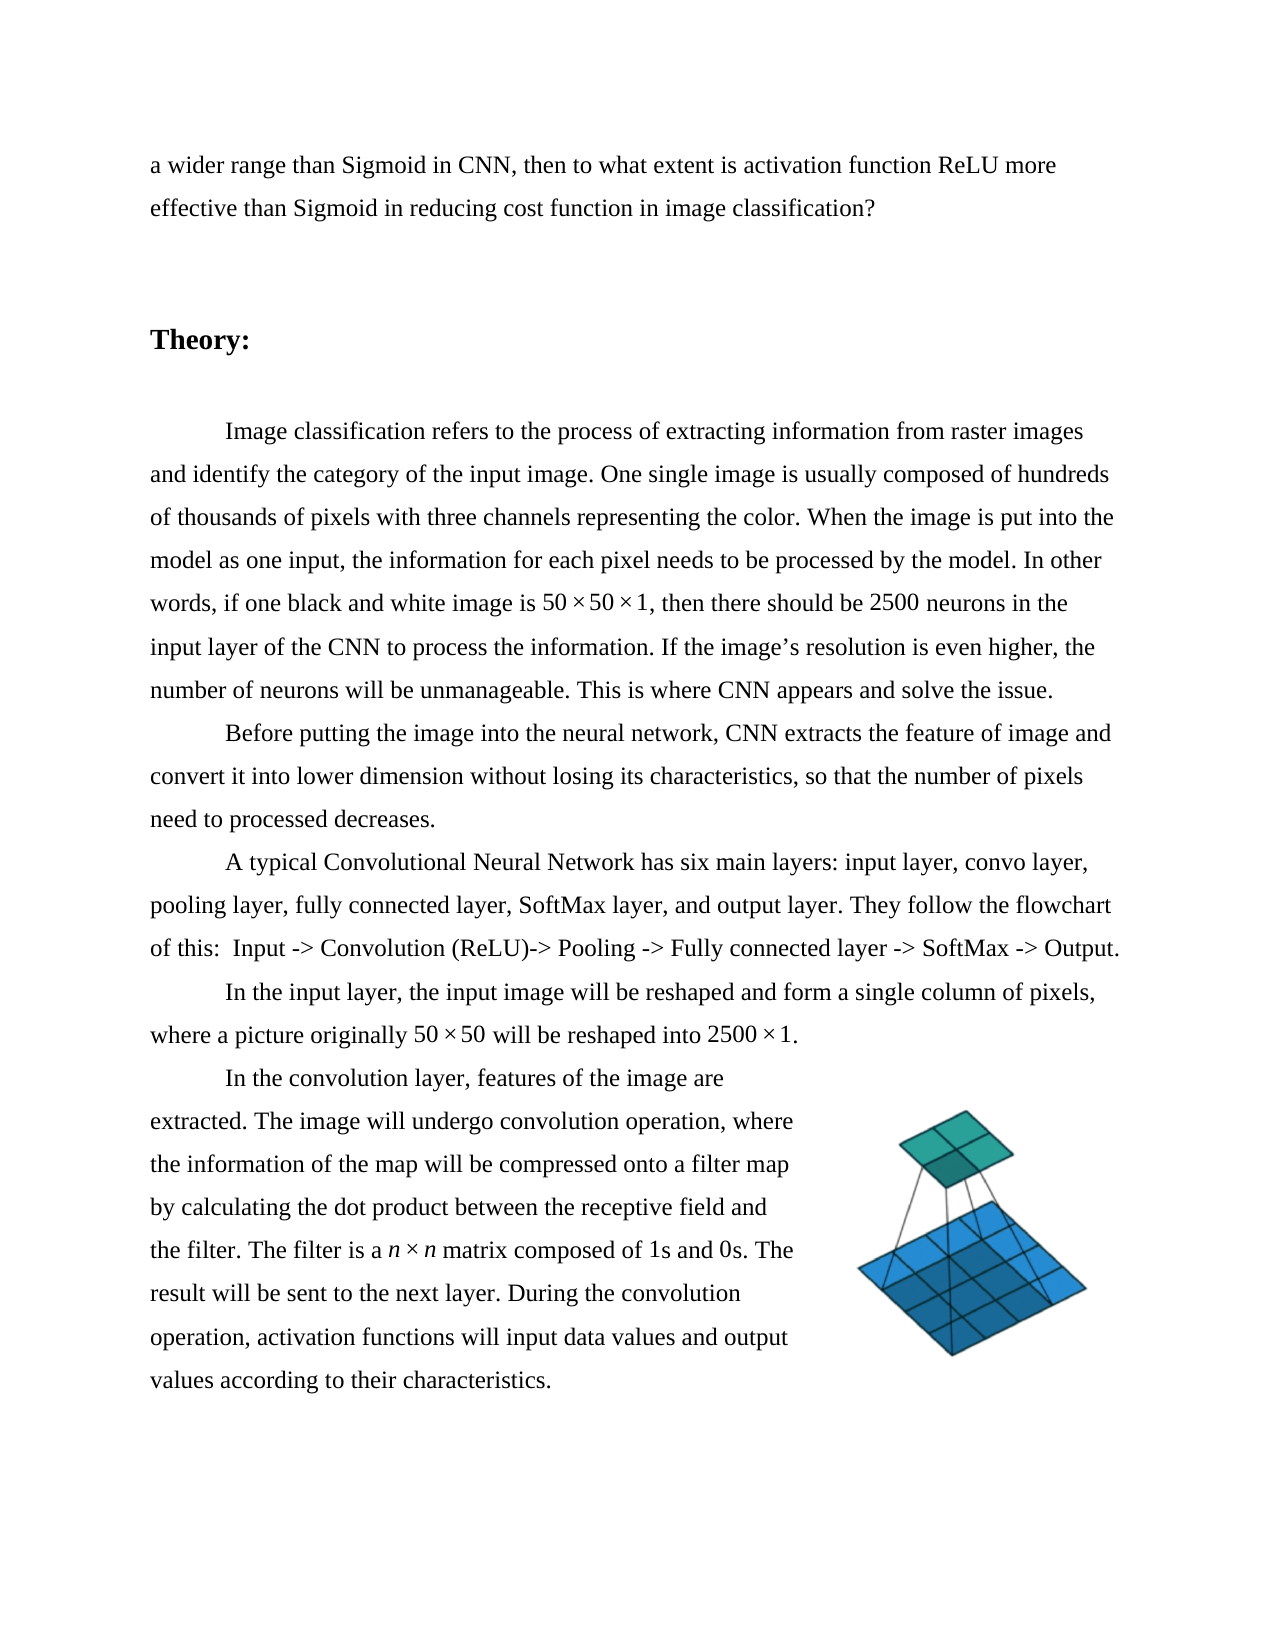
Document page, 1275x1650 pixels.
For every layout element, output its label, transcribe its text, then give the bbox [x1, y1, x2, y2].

text Theory: [150, 322, 1125, 356]
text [150, 150, 1125, 222]
text Image classification refers to the process of extracting information from raster images and identify the category of the input image. One single image is usually composed of hundreds of thousands of pixels with three channels representing the color. When the image is put into the model as one input, the information for each pixel needs to be processed by the model. In other words, if one black and white image is , then there should be neurons in the input layer of the CNN to process the information. If the image’s resolution is even higher, the number of neurons will be unmanageable. This is where CNN appears and solve the issue. [150, 416, 1125, 703]
text Before putting the image into the neural network, CNN extracts the feature of image and convert it into lower dimension without losing its characteristics, so that the number of pixels need to processed decreases. [150, 718, 1125, 833]
picture [819, 1076, 1124, 1372]
text In the input layer, the input image will be reshaped and form a single column of pixels, where a picture originally will be reshaped into . [150, 977, 1125, 1048]
text A typical Convolutional Neural Network has six main layers: input layer, convo layer, pooling layer, fully connected layer, SoftMax layer, and output layer. They follow the flowchart of this: Input -> Convolution (ReLU)-> Pooling -> Fully connected layer -> SoftMax -> Output. [150, 847, 1125, 962]
